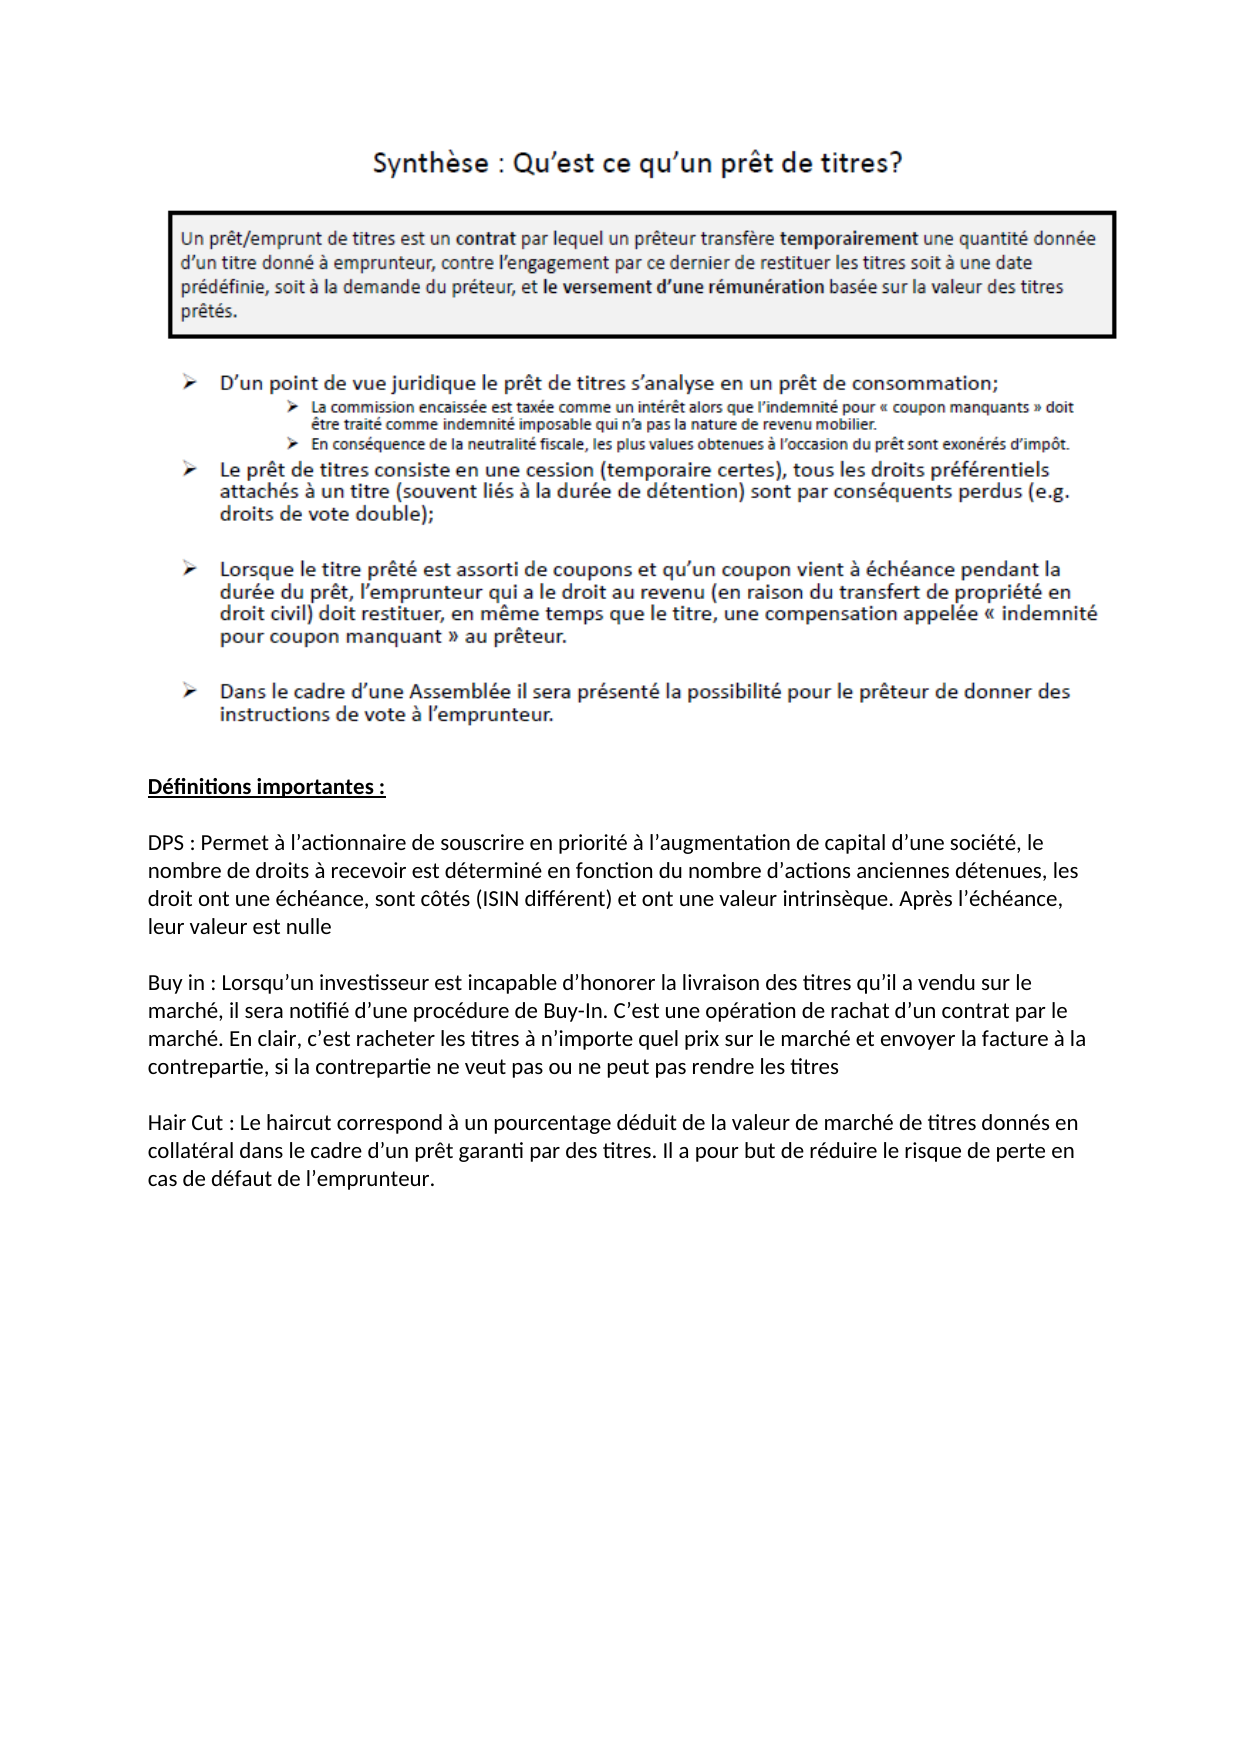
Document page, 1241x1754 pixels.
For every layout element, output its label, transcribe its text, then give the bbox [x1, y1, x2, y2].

picture [147, 147, 1128, 744]
text Buy in : Lorsqu’un investisseur est incapable d’honorer la livraison des titres qu’il a vendu sur le marché, il sera notifié d’une procédure de Buy-In. C’est une opération de rachat d’un contrat par le marché. En clair, c’est racheter les titres à n’importe quel prix sur le marché et envoyer la facture à la contrepartie, si la contrepartie ne veut pas ou ne peut pas rendre les titres [148, 968, 1093, 1080]
text DPS : Permet à l’actionnaire de souscrire en priorité à l’augmentation de capital d’une société, le nombre de droits à recevoir est déterminé en fonction du nombre d’actions anciennes détenues, les droit ont une échéance, sont côtés (ISIN différent) et ont une valeur intrinsèque. Après l’échéance, leur valeur est nulle [148, 828, 1093, 940]
text Définitions importantes : [148, 772, 1093, 800]
text Hair Cut : Le haircut correspond à un pourcentage déduit de la valeur de marché de titres donnés en collatéral dans le cadre d’un prêt garanti par des titres. Il a pour but de réduire le risque de perte en cas de défaut de l’emprunteur. [148, 1108, 1093, 1192]
